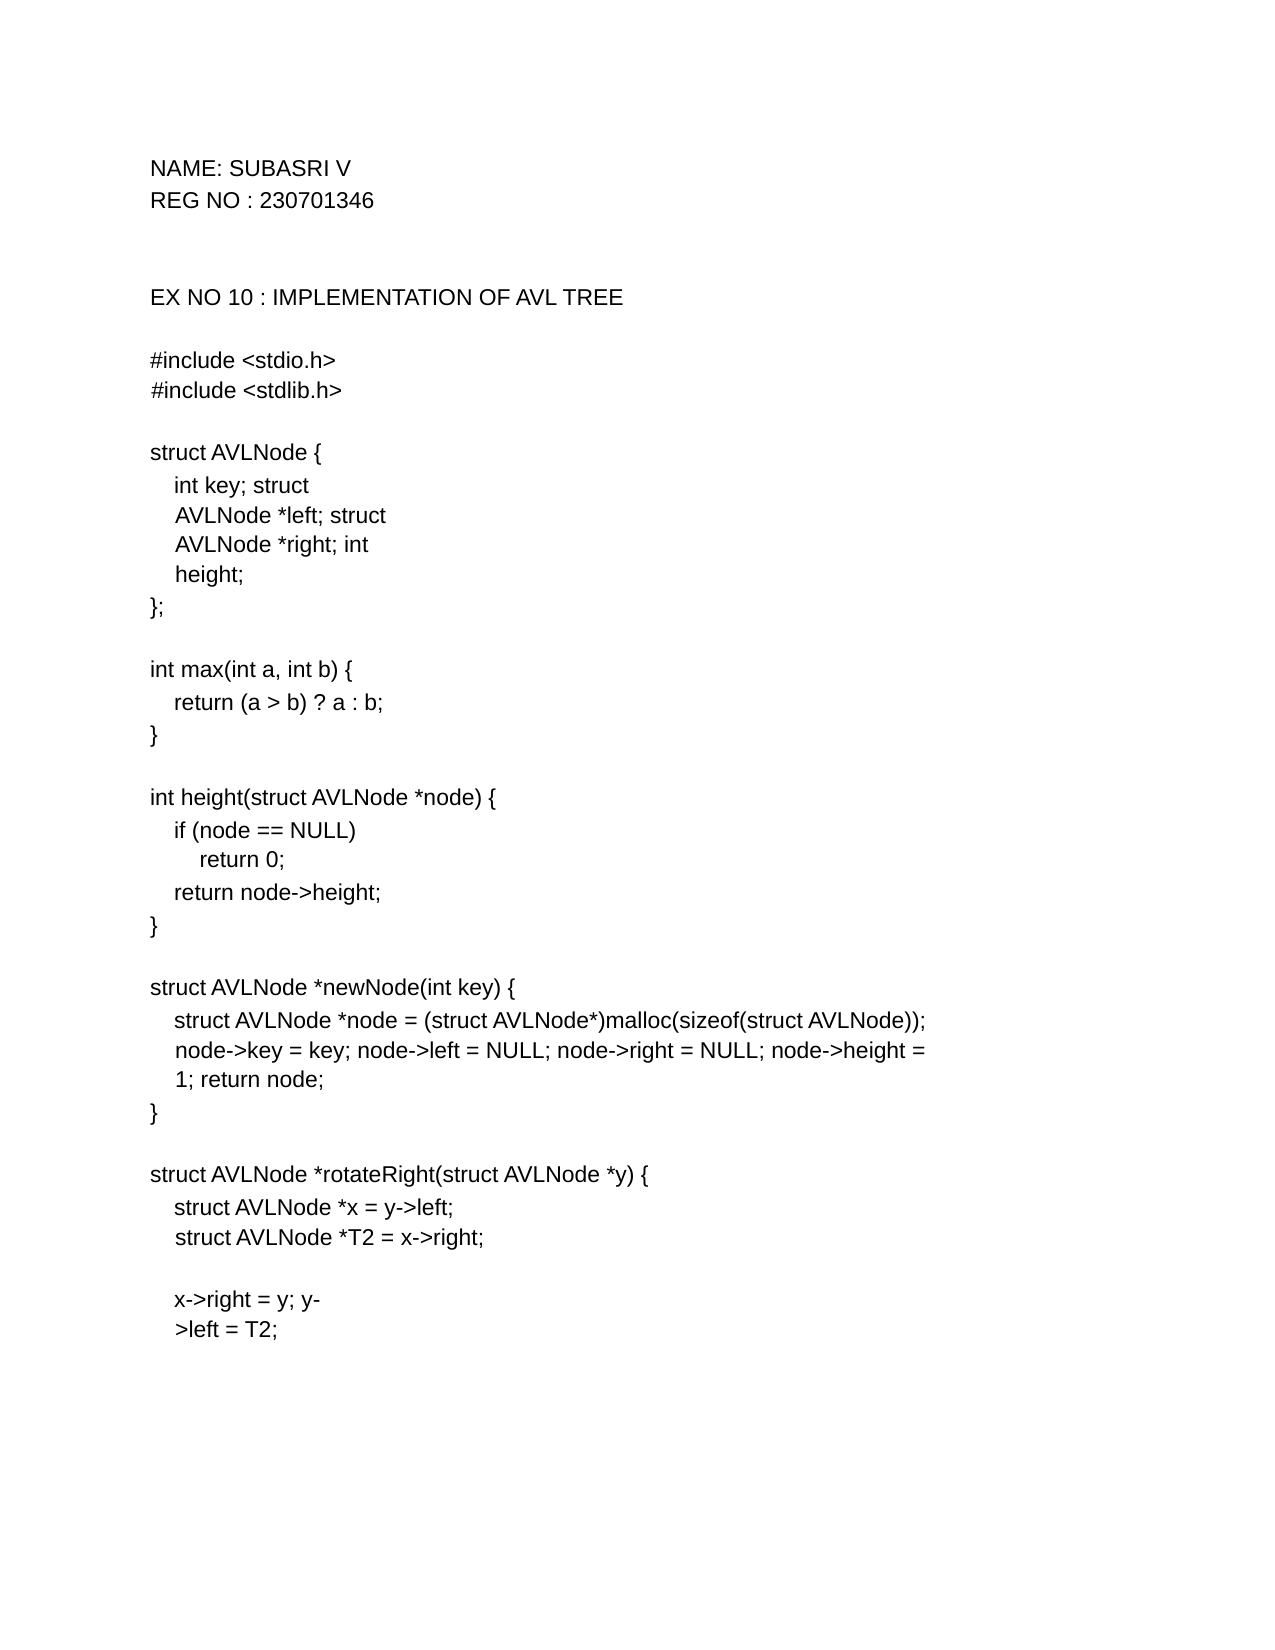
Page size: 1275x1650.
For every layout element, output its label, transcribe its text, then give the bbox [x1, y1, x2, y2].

text return node->height; [174, 879, 768, 905]
text EX NO 10 : IMPLEMENTATION OF AVL TREE [150, 284, 768, 310]
text } [150, 721, 768, 748]
text }; [150, 593, 768, 619]
text struct AVLNode *rotateRight(struct AVLNode *y) { [150, 1161, 768, 1188]
text } [150, 912, 768, 938]
text struct AVLNode { [150, 439, 768, 466]
text int key; struct AVLNode *left; struct AVLNode *right; int height; [174, 472, 400, 587]
text struct AVLNode *newNode(int key) { [150, 974, 768, 1001]
text struct AVLNode *x = y->left; struct AVLNode *T2 = x->right; [174, 1194, 512, 1250]
text REG NO : 230701346 [150, 187, 937, 214]
text } [150, 1099, 768, 1125]
text return (a > b) ? a : b; [174, 689, 768, 715]
text NAME: SUBASRI V [150, 155, 937, 181]
text if (node == NULL) return 0; [174, 817, 417, 873]
text x->right = y; y->left = T2; [174, 1286, 359, 1342]
text int height(struct AVLNode *node) { [150, 784, 768, 810]
text struct AVLNode *node = (struct AVLNode*)malloc(sizeof(struct AVLNode)); node->key = key; node->left = NULL; node->right = NULL; node->height = 1; return node; [174, 1007, 937, 1092]
text int max(int a, int b) { [150, 656, 768, 682]
text #include <stdio.h> #include <stdlib.h> [150, 347, 421, 403]
